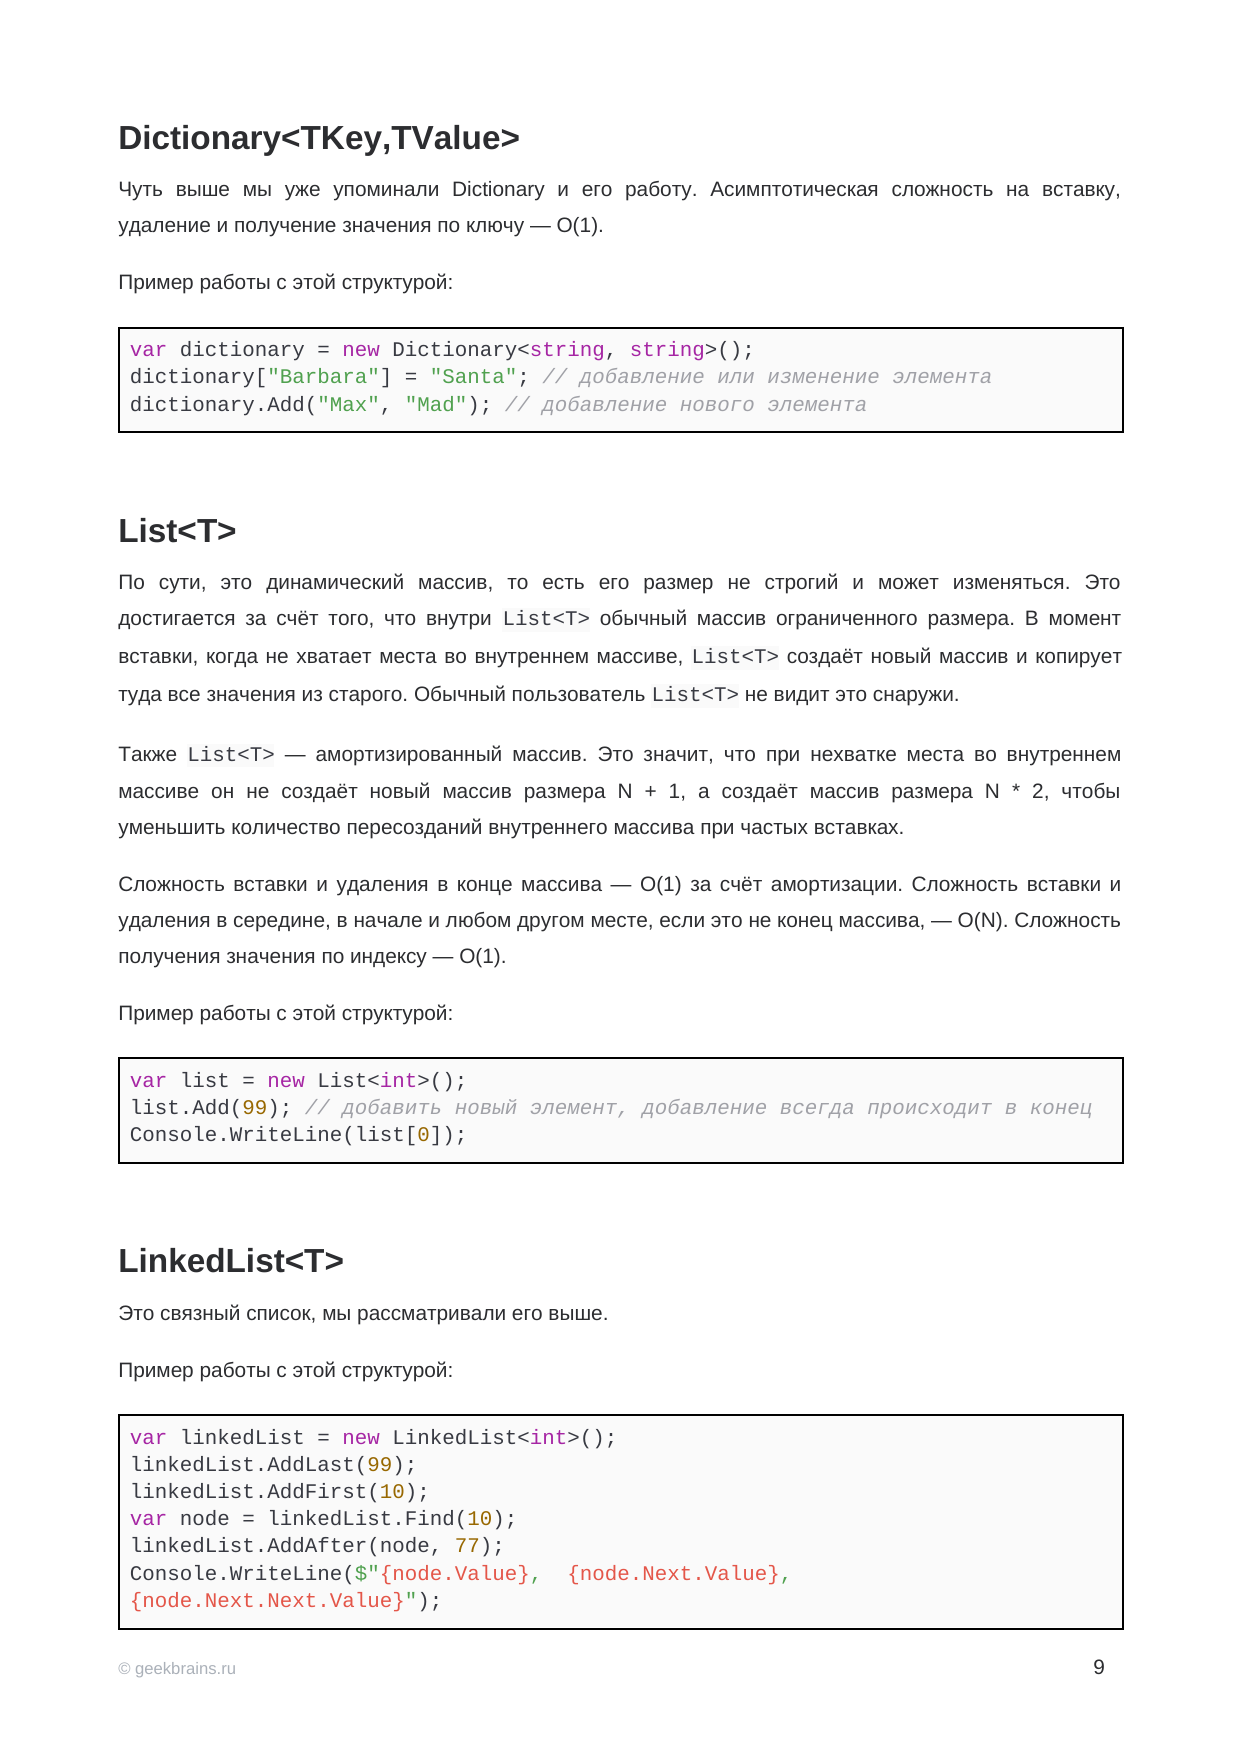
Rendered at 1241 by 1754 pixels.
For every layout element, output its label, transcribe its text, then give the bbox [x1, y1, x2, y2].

text Также List<T> — амортизированный массив. Это значит, что при нехватке места во внутреннем массиве он не создаёт новый массив размера N + 1, а создаёт массив размера N * 2, чтобы уменьшить количество пересозданий внутреннего массива при частых вставках. [118, 741, 1122, 839]
subtitle LinkedList<T> [118, 1241, 1122, 1280]
text Сложность вставки и удаления в конце массива — O(1) за счёт амортизации. Сложность вставки и удаления в середине, в начале и любом другом месте, если это не конец массива, — O(N). Сложность получения значения по индексу — O(1). [118, 872, 1122, 968]
table_header var linkedList = new LinkedList<int>(); linkedList.AddLast(99); linkedList.AddFirst(10); var node = linkedList.Find(10); linkedList.AddAfter(node, 77); Console.WriteLine($"{node.Value}, {node.Next.Value}, {node.Next.Next.Value}"); [120, 1416, 1122, 1627]
subtitle List<T> [118, 511, 1122, 549]
text Пример работы с этой структурой: [118, 1357, 1122, 1381]
table_header var dictionary = new Dictionary<string, string>(); dictionary["Barbara"] = "Santa"; // добавление или изменение элемента dictionary.Add("Max", "Mad"); // добавление нового элемента [120, 329, 1122, 431]
subtitle Dictionary<TKey,TValue> [118, 118, 1122, 156]
text По сути, это динамический массив, то есть его размер не строгий и может изменяться. Это достигается за счёт того, что внутри List<T> обычный массив ограниченного размера. В момент вставки, когда не хватает места во внутреннем массиве, List<T> создаёт новый массив и копирует туда все значения из старого. Обычный пользователь List<T> не видит это снаружи. [118, 570, 1122, 708]
text Это связный список, мы рассматривали его выше. [118, 1301, 1122, 1325]
text Чуть выше мы уже упоминали Dictionary и его работу. Асимптотическая сложность на вставку, удаление и получение значения по ключу — O(1). [118, 177, 1122, 237]
table_header var list = new List<int>(); list.Add(99); // добавить новый элемент, добавление всегда происходит в конец Console.WriteLine(list[0]); [120, 1059, 1122, 1162]
text Пример работы с этой структурой: [118, 1001, 1122, 1024]
text Пример работы с этой структурой: [118, 270, 1122, 294]
